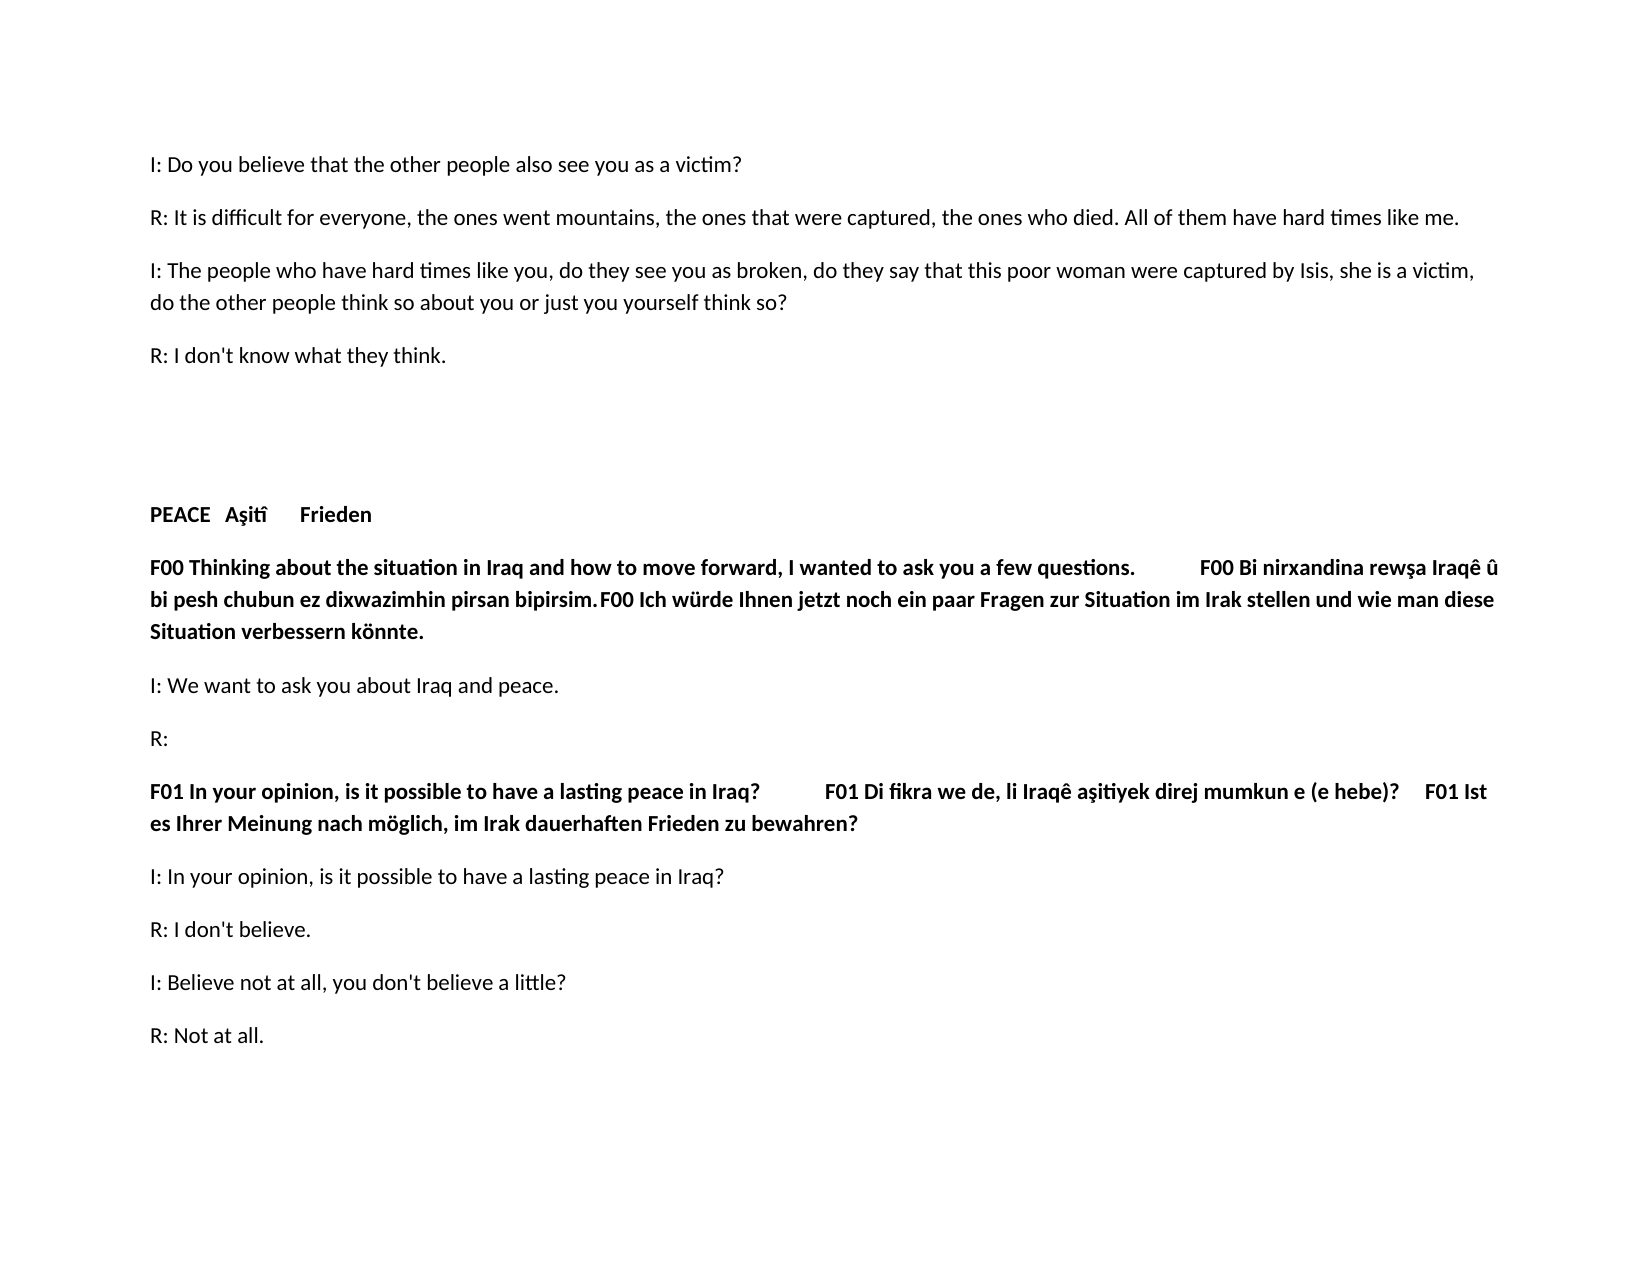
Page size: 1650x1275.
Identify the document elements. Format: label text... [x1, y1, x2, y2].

text R: I don't know what they think. [150, 341, 1500, 369]
text I: In your opinion, is it possible to have a lasting peace in Iraq? [150, 862, 1500, 890]
text R: Not at all. [150, 1021, 1500, 1049]
text I: We want to ask you about Iraq and peace. [150, 671, 1500, 699]
text I: The people who have hard times like you, do they see you as broken, do they say that this poor woman were captured by Isis, she is a victim, do the other people think so about you or just you yourself think so? [150, 256, 1500, 316]
text F01 In your opinion, is it possible to have a lasting peace in Iraq? F01 Di fikra we de, li Iraqê aşitiyek direj mumkun e (e hebe)? F01 Ist es Ihrer Meinung nach möglich, im Irak dauerhaften Frieden zu bewahren? [150, 777, 1500, 837]
text I: Believe not at all, you don't believe a little? [150, 968, 1500, 996]
text R: I don't believe. [150, 915, 1500, 943]
text R: [150, 724, 1500, 752]
text F00 Thinking about the situation in Iraq and how to move forward, I wanted to ask you a few questions. F00 Bi nirxandina rewşa Iraqê û bi pesh chubun ez dixwazimhin pirsan bipirsim. F00 Ich würde Ihnen jetzt noch ein paar Fragen zur Situation im Irak stellen und wie man diese Situation verbessern könnte. [150, 553, 1500, 646]
text R: It is difficult for everyone, the ones went mountains, the ones that were captured, the ones who died. All of them have hard times like me. [150, 203, 1500, 231]
text PEACE Aşitî Frieden [150, 500, 1500, 528]
text I: Do you believe that the other people also see you as a victim? [150, 150, 1500, 178]
